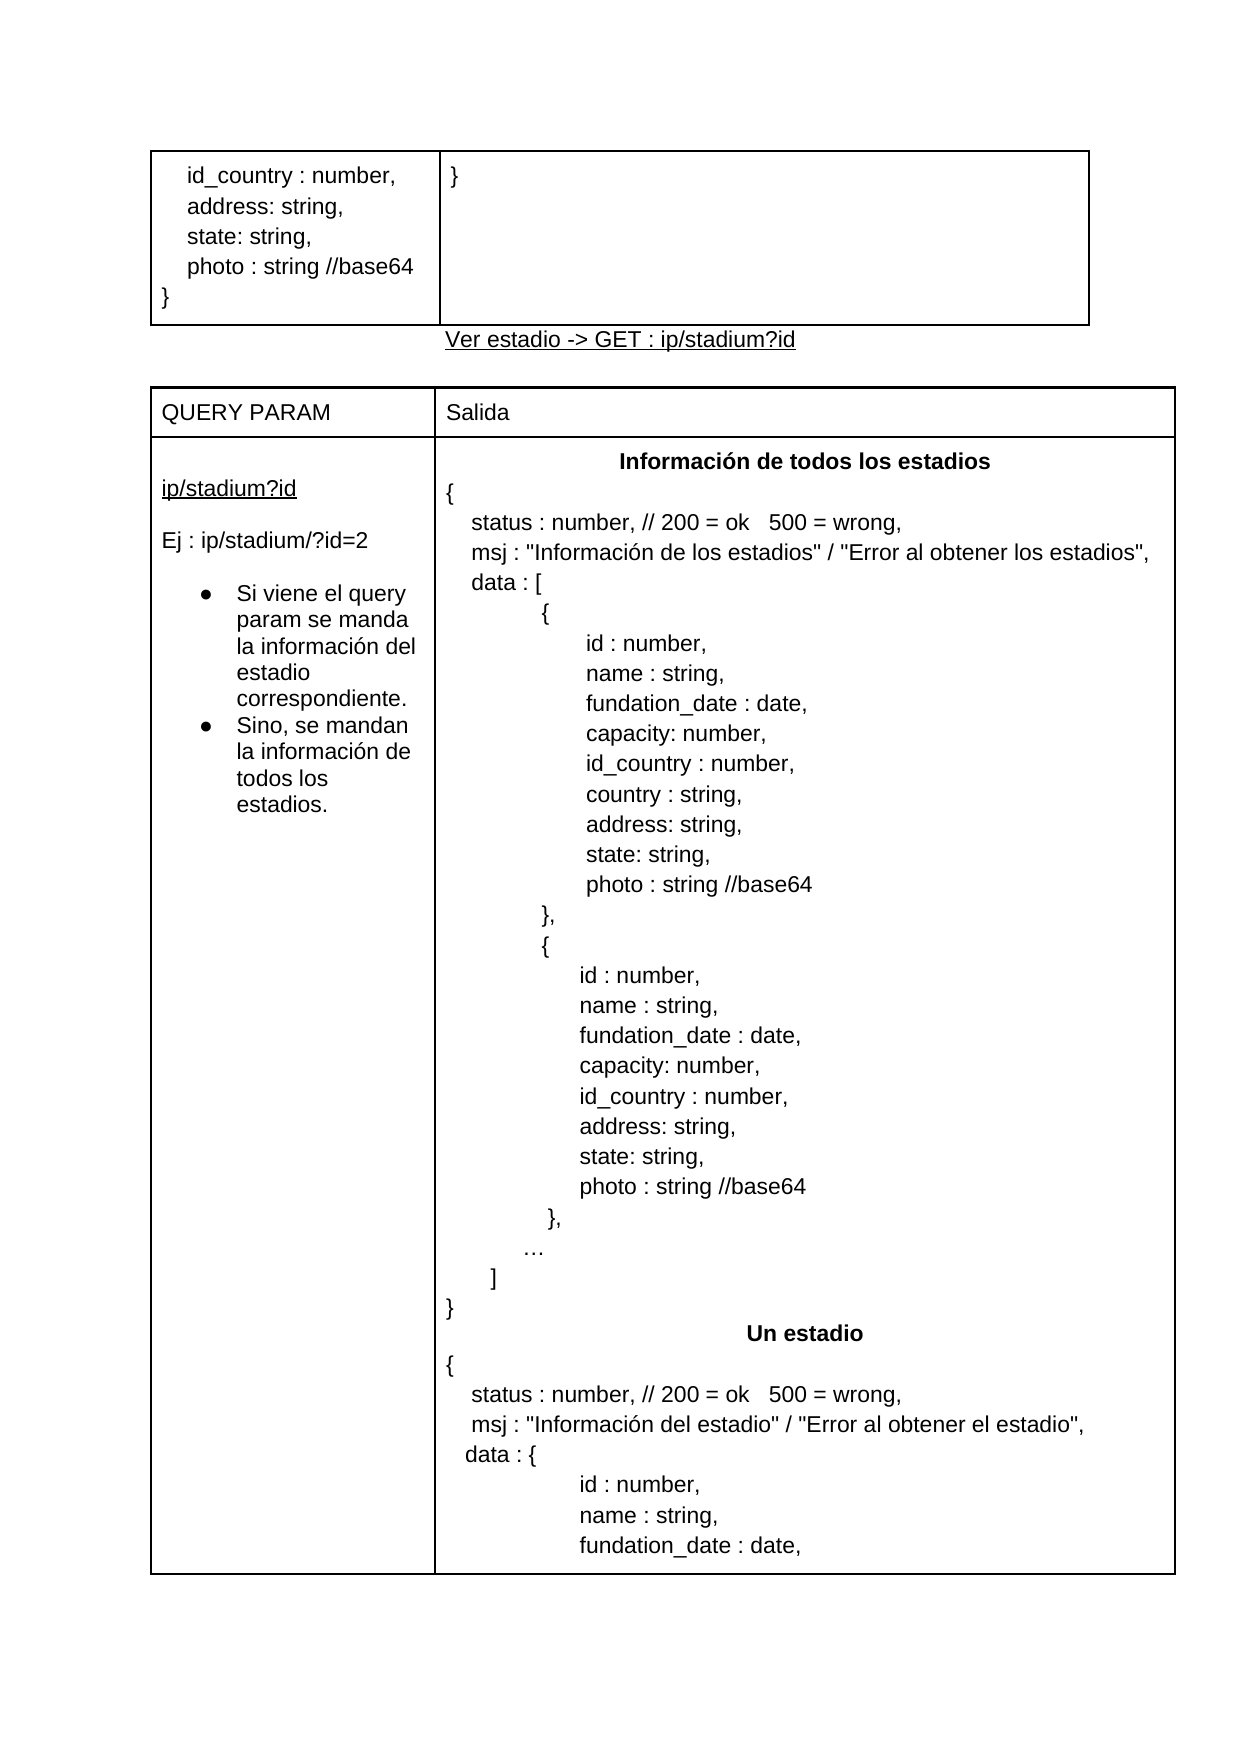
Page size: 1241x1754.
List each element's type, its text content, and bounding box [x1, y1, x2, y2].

table_header QUERY PARAM [152, 389, 434, 436]
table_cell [436, 438, 1174, 1572]
text Ver estadio -> GET : ip/stadium?id [150, 326, 1090, 352]
table_header Salida [436, 389, 1174, 436]
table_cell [441, 152, 1088, 324]
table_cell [152, 152, 439, 324]
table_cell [152, 438, 434, 1572]
